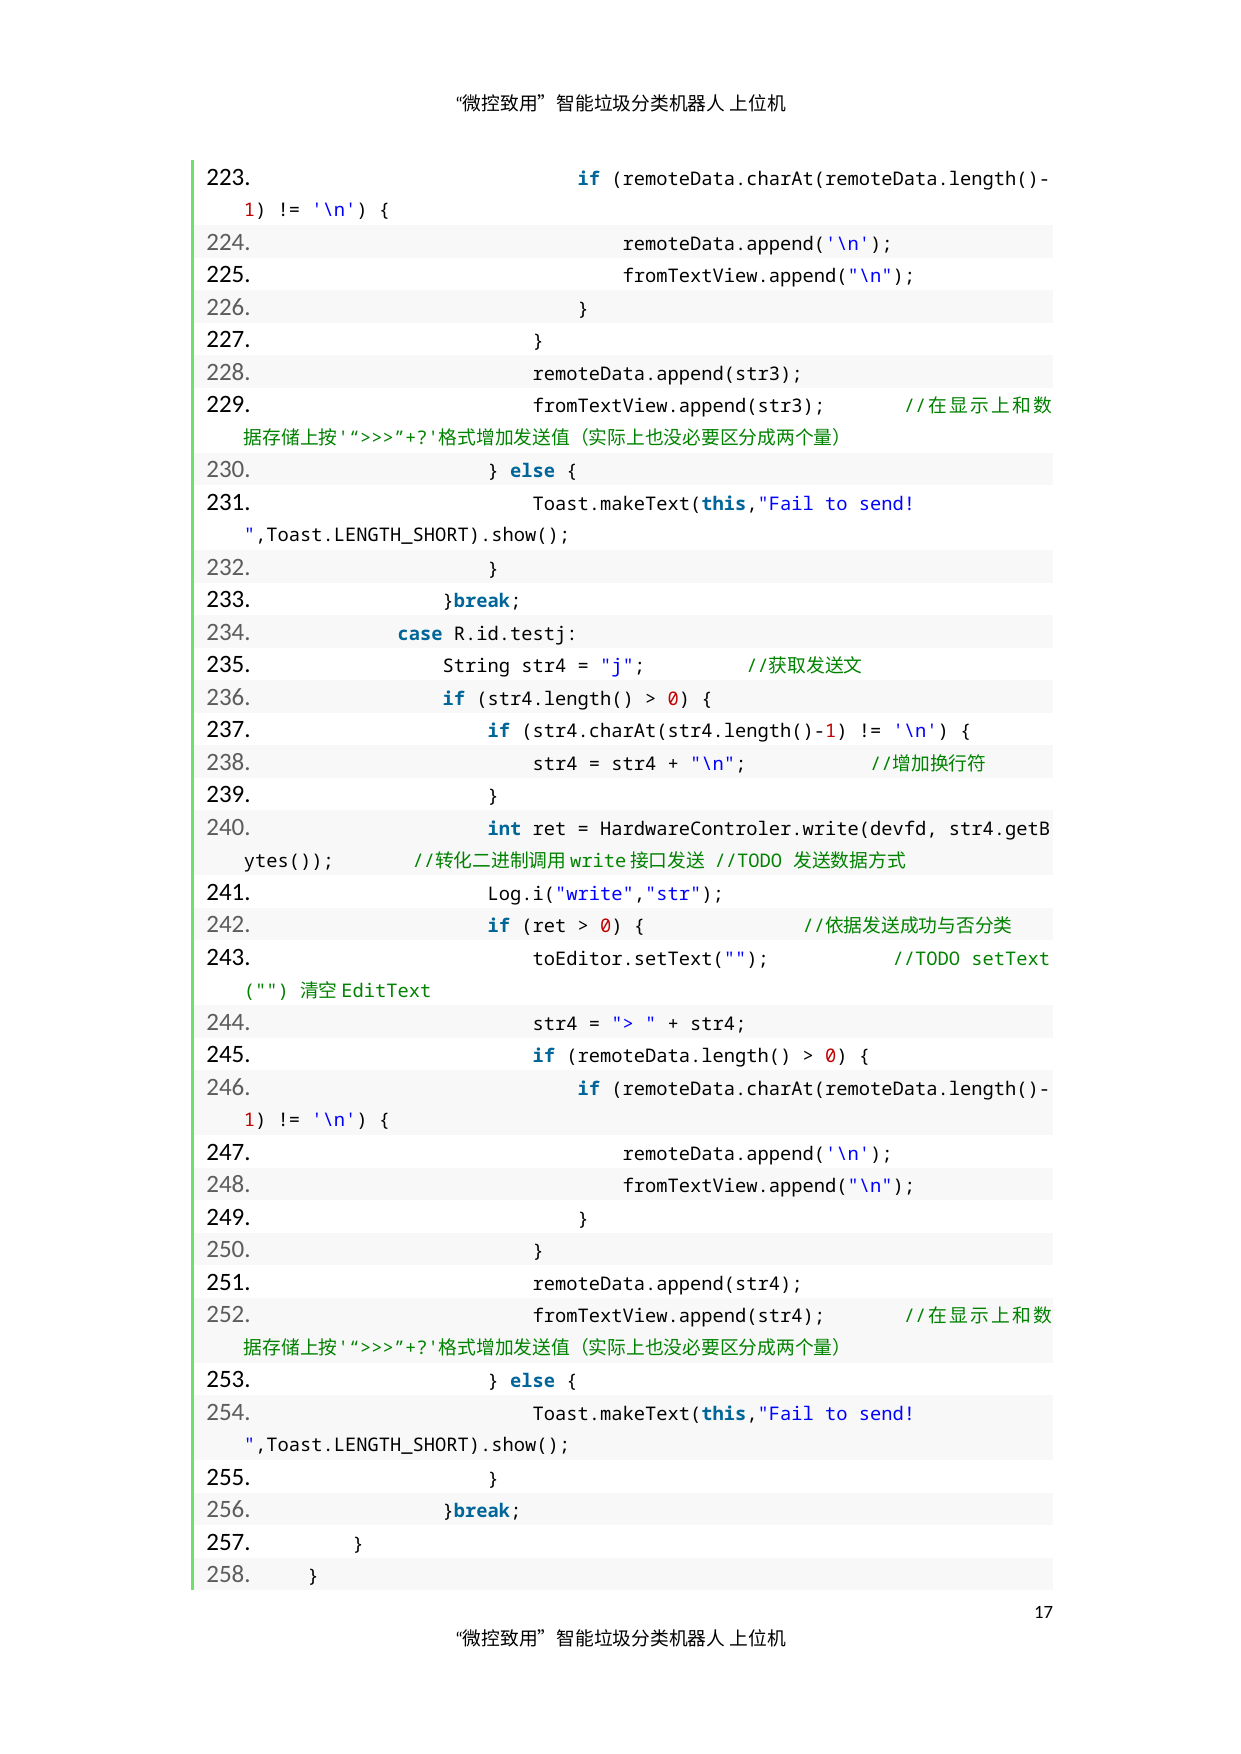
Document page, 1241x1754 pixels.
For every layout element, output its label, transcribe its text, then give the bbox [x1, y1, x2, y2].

list remoteData.append(str4); [194, 1265, 1053, 1298]
list } [194, 550, 1053, 583]
list if (remoteData.charAt(remoteData.length()-1) != '\n') { [194, 160, 1053, 225]
list } [194, 323, 1053, 355]
list remoteData.append(str3); [194, 355, 1053, 388]
list fromTextView.append("\n"); [194, 258, 1053, 290]
list case R.id.testj: [194, 615, 1053, 648]
list Toast.makeText(this,"Fail to send!",Toast.LENGTH_SHORT).show(); [194, 485, 1053, 550]
list Toast.makeText(this,"Fail to send!",Toast.LENGTH_SHORT).show(); [194, 1395, 1053, 1460]
list fromTextView.append(str3); //在显示上和数据存储上按'“>>>”+?'格式增加发送值（实际上也没必要区分成两个量） [194, 388, 1053, 453]
list fromTextView.append("\n"); [194, 1168, 1053, 1200]
list } [194, 290, 1053, 323]
list fromTextView.append(str4); //在显示上和数据存储上按'“>>>”+?'格式增加发送值（实际上也没必要区分成两个量） [194, 1298, 1053, 1363]
list Log.i("write","str"); [194, 875, 1053, 908]
list }break; [194, 583, 1053, 615]
list if (str4.charAt(str4.length()-1) != '\n') { [194, 713, 1053, 745]
list str4 = str4 + "\n"; //增加换行符 [194, 745, 1053, 778]
list } [194, 1200, 1053, 1233]
list if (ret > 0) { //依据发送成功与否分类 [194, 908, 1053, 940]
list remoteData.append('\n'); [194, 225, 1053, 258]
list if (remoteData.charAt(remoteData.length()-1) != '\n') { [194, 1070, 1053, 1135]
list } [194, 1558, 1053, 1590]
list } [194, 1460, 1053, 1493]
list } else { [194, 1363, 1053, 1395]
list } else { [194, 453, 1053, 485]
list remoteData.append('\n'); [194, 1135, 1053, 1168]
list if (str4.length() > 0) { [194, 680, 1053, 713]
list } [194, 778, 1053, 810]
list }break; [194, 1493, 1053, 1525]
list } [194, 1525, 1053, 1558]
list int ret = HardwareControler.write(devfd, str4.getBytes()); //转化二进制调用write接口发送 //TODO 发送数据方式 [194, 810, 1053, 875]
list } [194, 1233, 1053, 1265]
list if (remoteData.length() > 0) { [194, 1038, 1053, 1070]
list toEditor.setText(""); //TODO setText("") 清空EditText [194, 940, 1053, 1005]
list str4 = "> " + str4; [194, 1005, 1053, 1038]
list String str4 = "j"; //获取发送文 [194, 648, 1053, 680]
